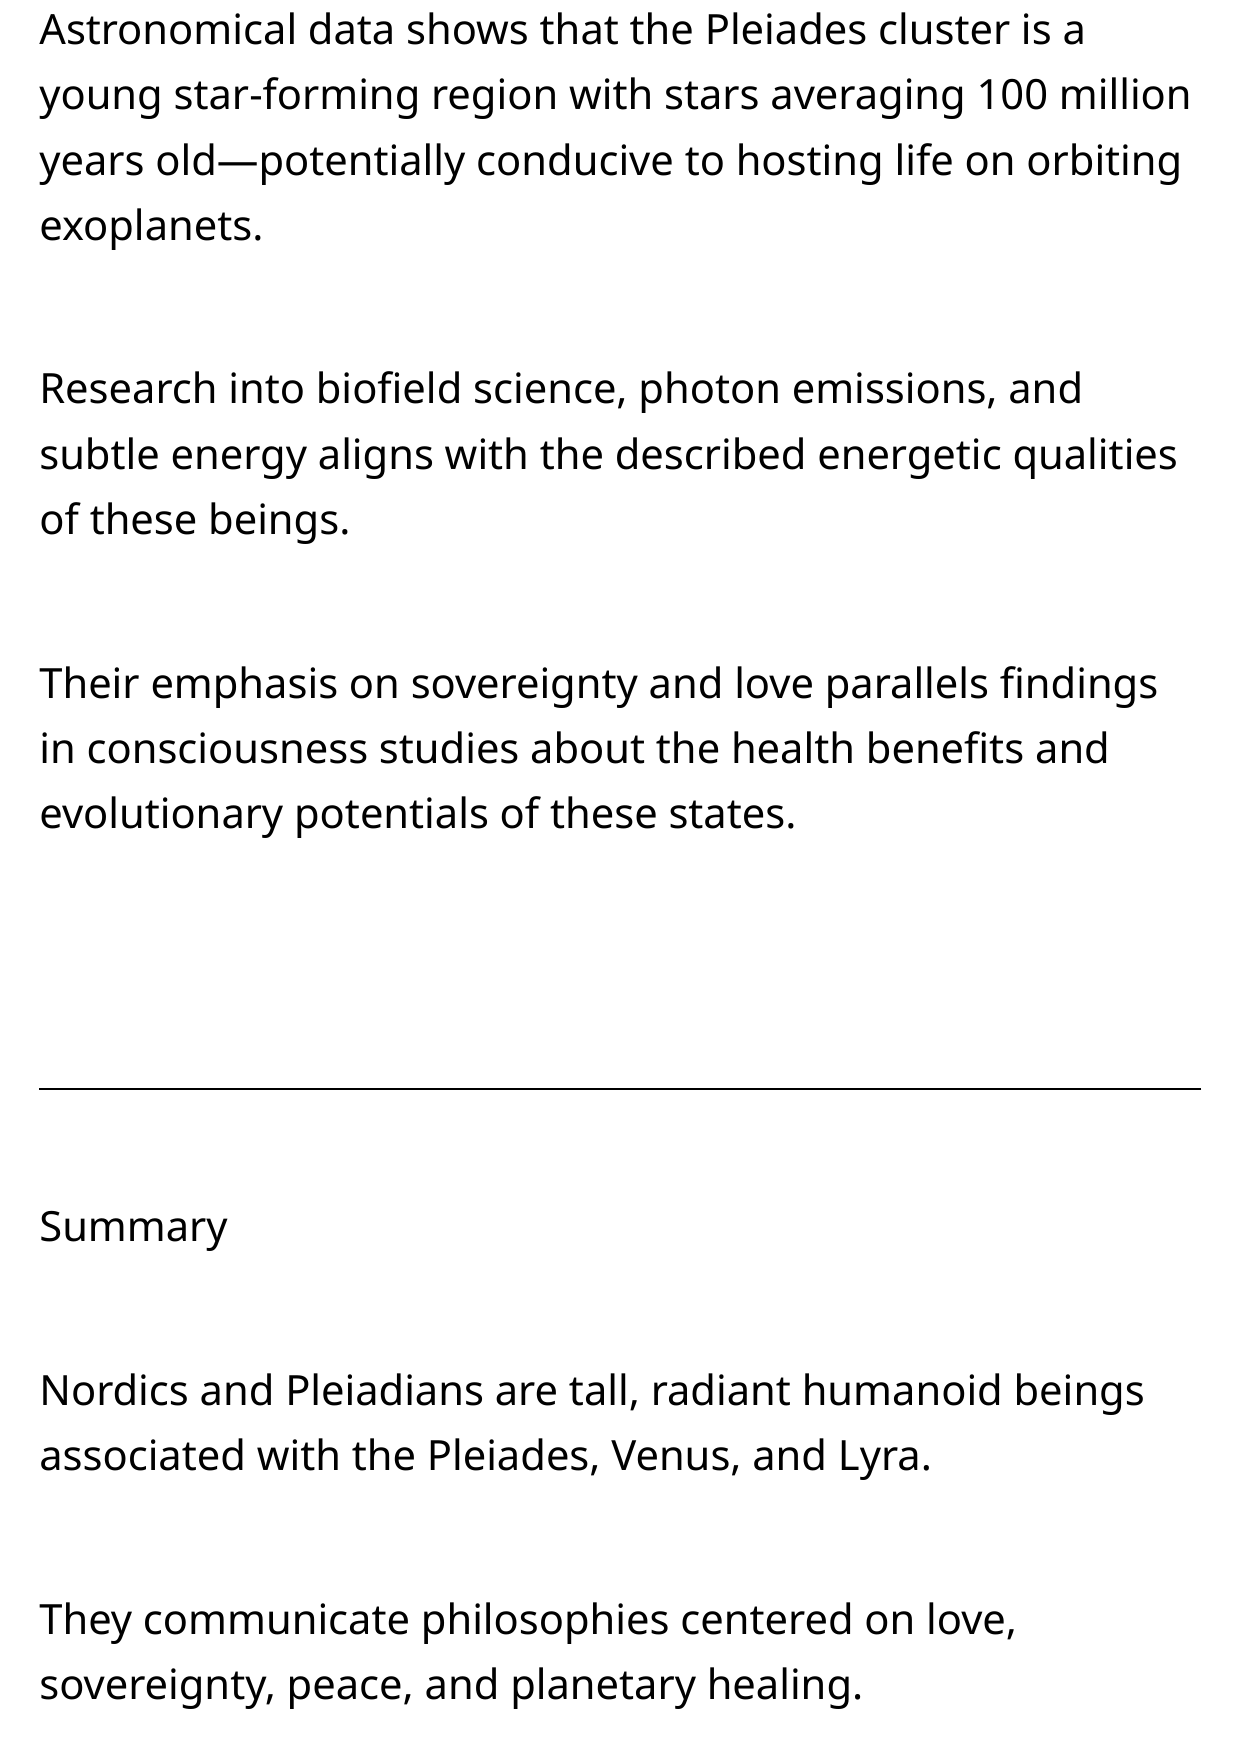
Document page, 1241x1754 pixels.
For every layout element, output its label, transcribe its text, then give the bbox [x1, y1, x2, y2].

text They communicate philosophies centered on love, sovereignty, peace, and planetary healing. [39, 1590, 1201, 1712]
text Their emphasis on sovereignty and love parallels findings in consciousness studies about the health benefits and evolutionary potentials of these states. [39, 653, 1201, 841]
text Astronomical data shows that the Pleiades cluster is a young star-forming region with stars averaging 100 million years old—potentially conducive to hosting life on orbiting exoplanets. [39, 0, 1201, 252]
text Research into biofield science, photon emissions, and subtle energy aligns with the described energetic qualities of these beings. [39, 359, 1201, 547]
text Nordics and Pleiadians are tall, radiant humanoid beings associated with the Pleiades, Venus, and Lyra. [39, 1361, 1201, 1483]
text Summary [39, 1197, 1201, 1254]
